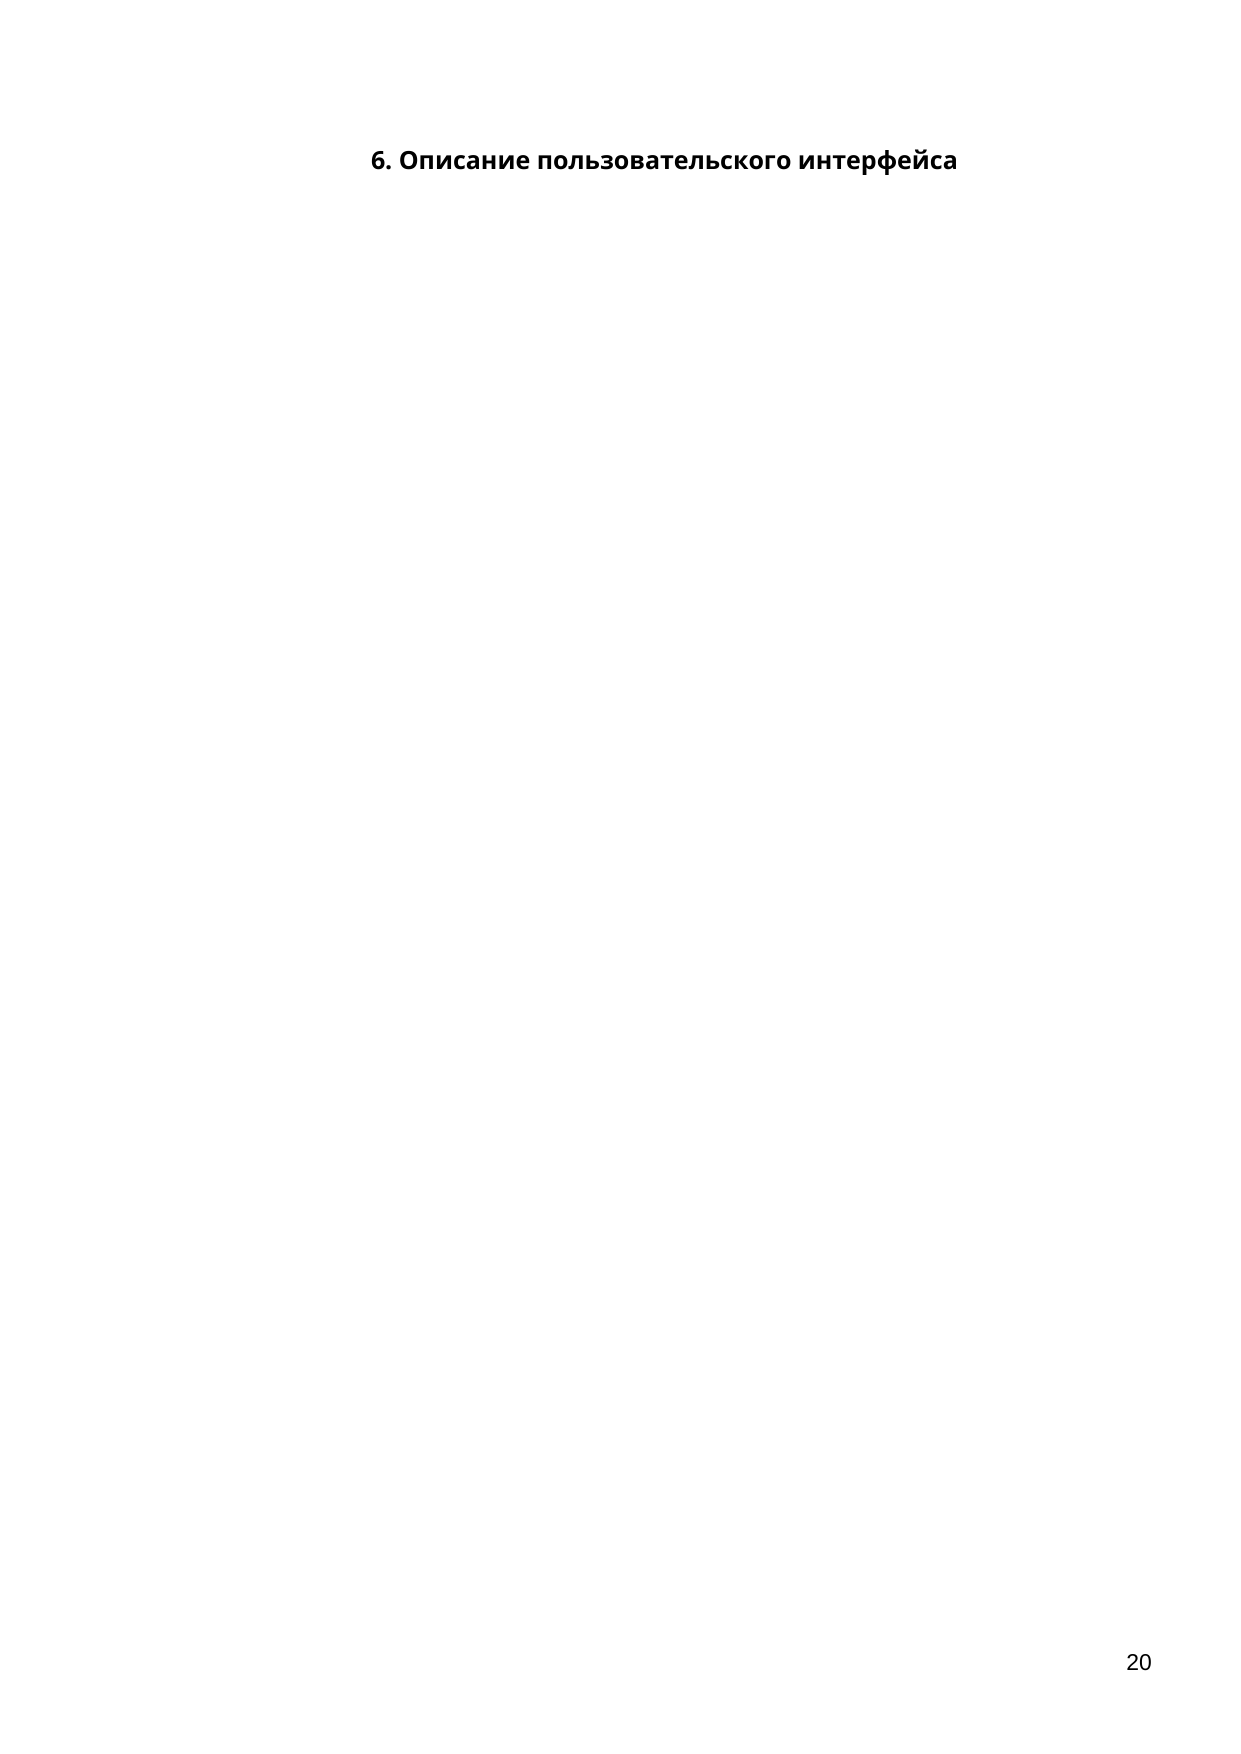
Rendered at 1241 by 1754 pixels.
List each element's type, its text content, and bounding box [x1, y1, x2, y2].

subtitle 6. Описание пользовательского интерфейса [177, 143, 1152, 177]
